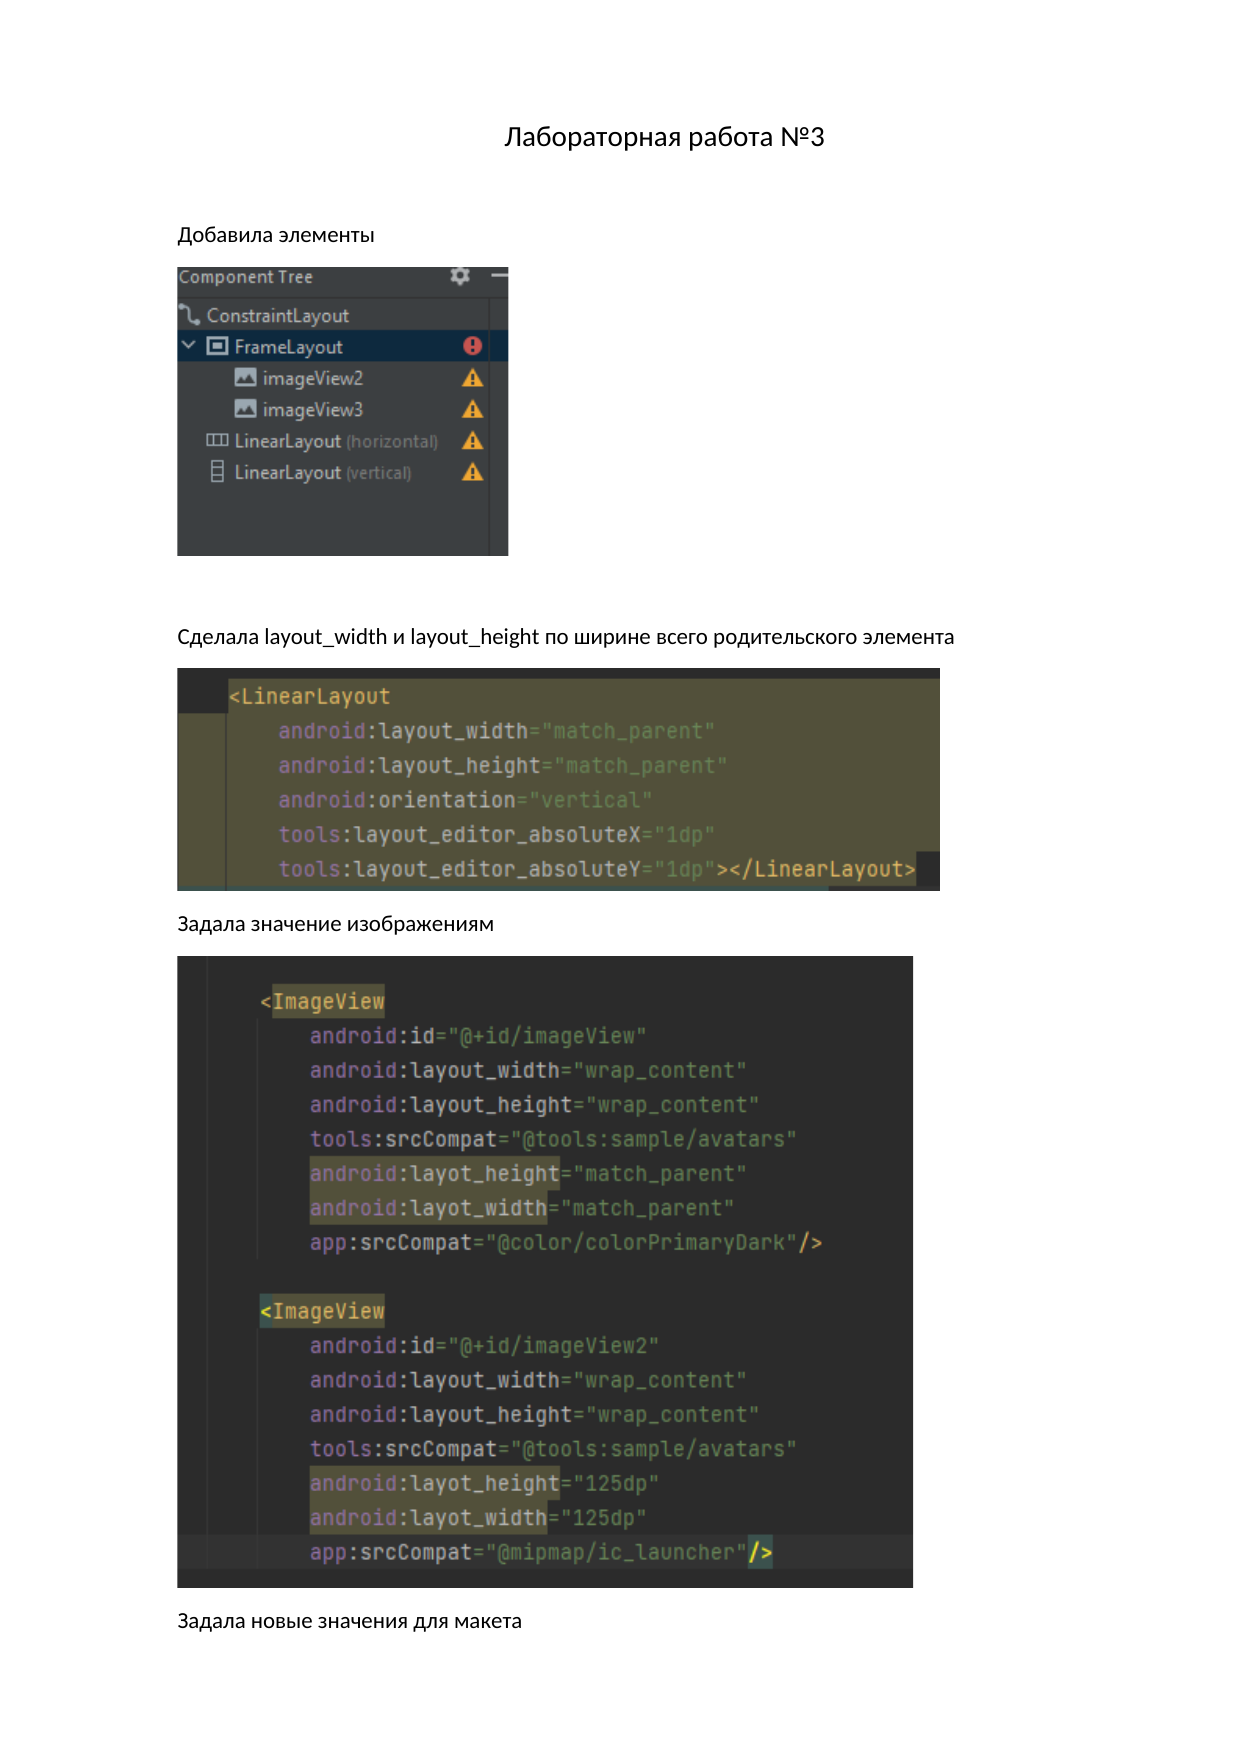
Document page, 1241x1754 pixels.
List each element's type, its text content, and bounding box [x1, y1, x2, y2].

text Задала новые значения для макета [177, 1607, 1152, 1634]
text Сделала layout_width и layout_height по ширине всего родительского элемента [177, 622, 1152, 650]
text Задала значение изображениям [177, 909, 1152, 937]
picture [177, 267, 509, 556]
text Лабораторная работа №3 [177, 118, 1152, 154]
text Добавила элементы [177, 220, 1152, 248]
picture [177, 668, 940, 891]
picture [177, 956, 914, 1588]
